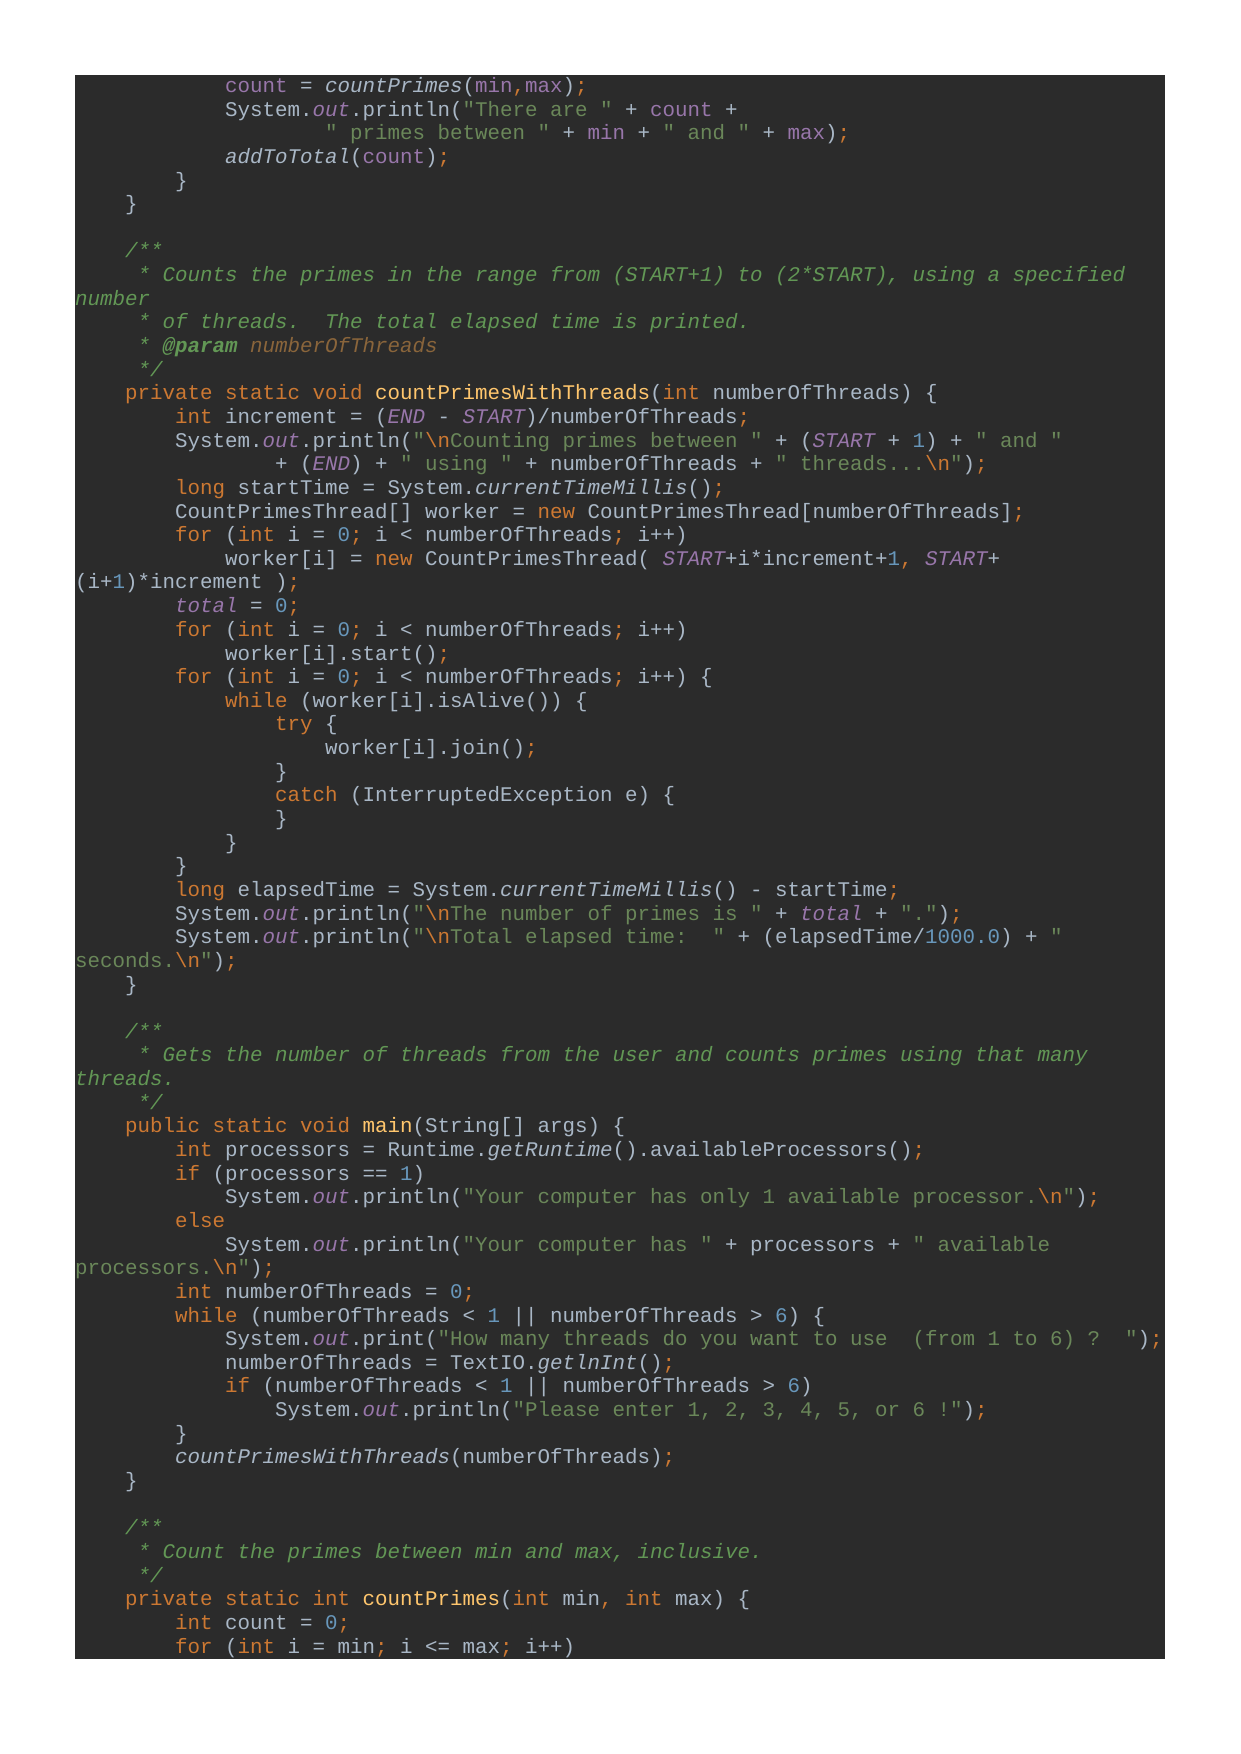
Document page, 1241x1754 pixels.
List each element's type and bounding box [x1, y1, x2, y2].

text [75, 75, 1165, 1659]
